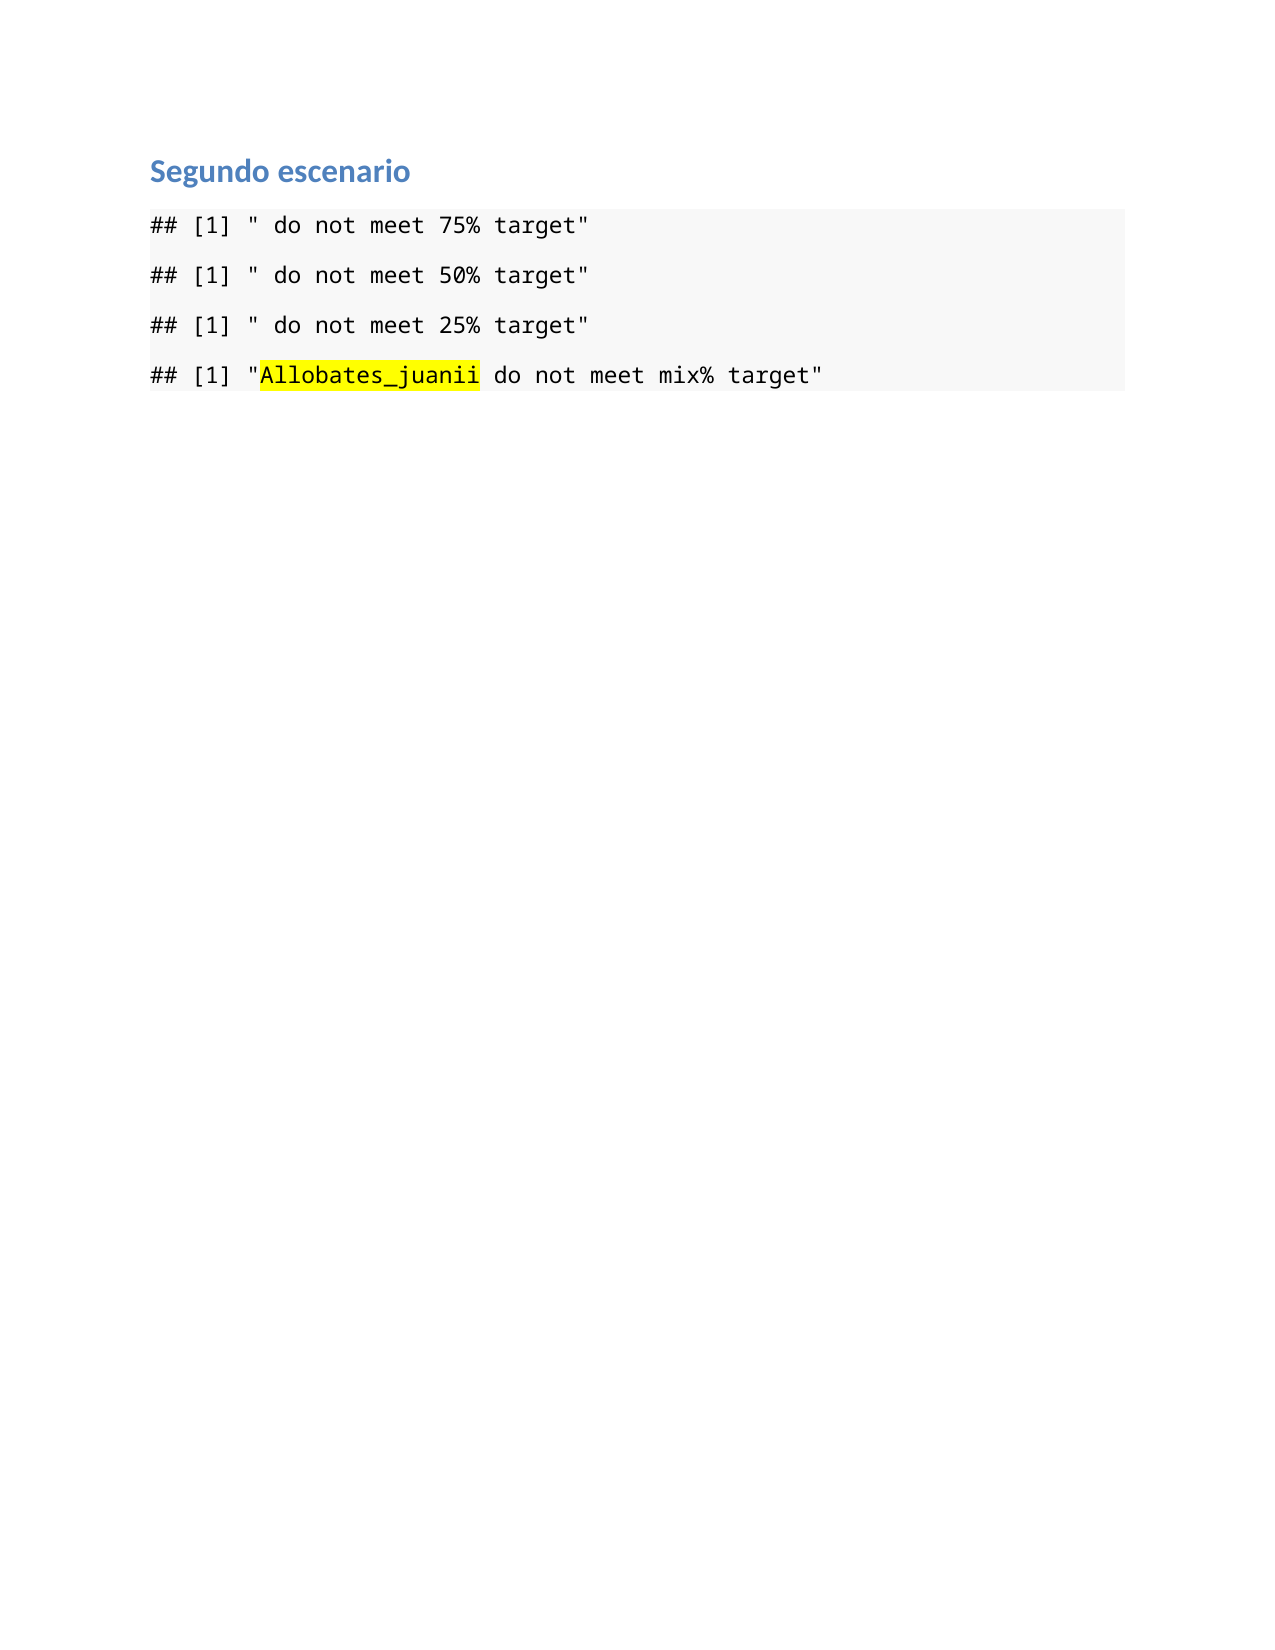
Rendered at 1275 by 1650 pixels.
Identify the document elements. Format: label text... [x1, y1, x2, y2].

text ## [1] " do not meet 75% target" [150, 209, 1125, 241]
subtitle Segundo escenario [150, 150, 1125, 191]
text ## [1] "Allobates_juanii do not meet mix% target" [150, 359, 1125, 391]
text ## [1] " do not meet 50% target" [150, 259, 1125, 291]
text ## [1] " do not meet 25% target" [150, 309, 1125, 341]
